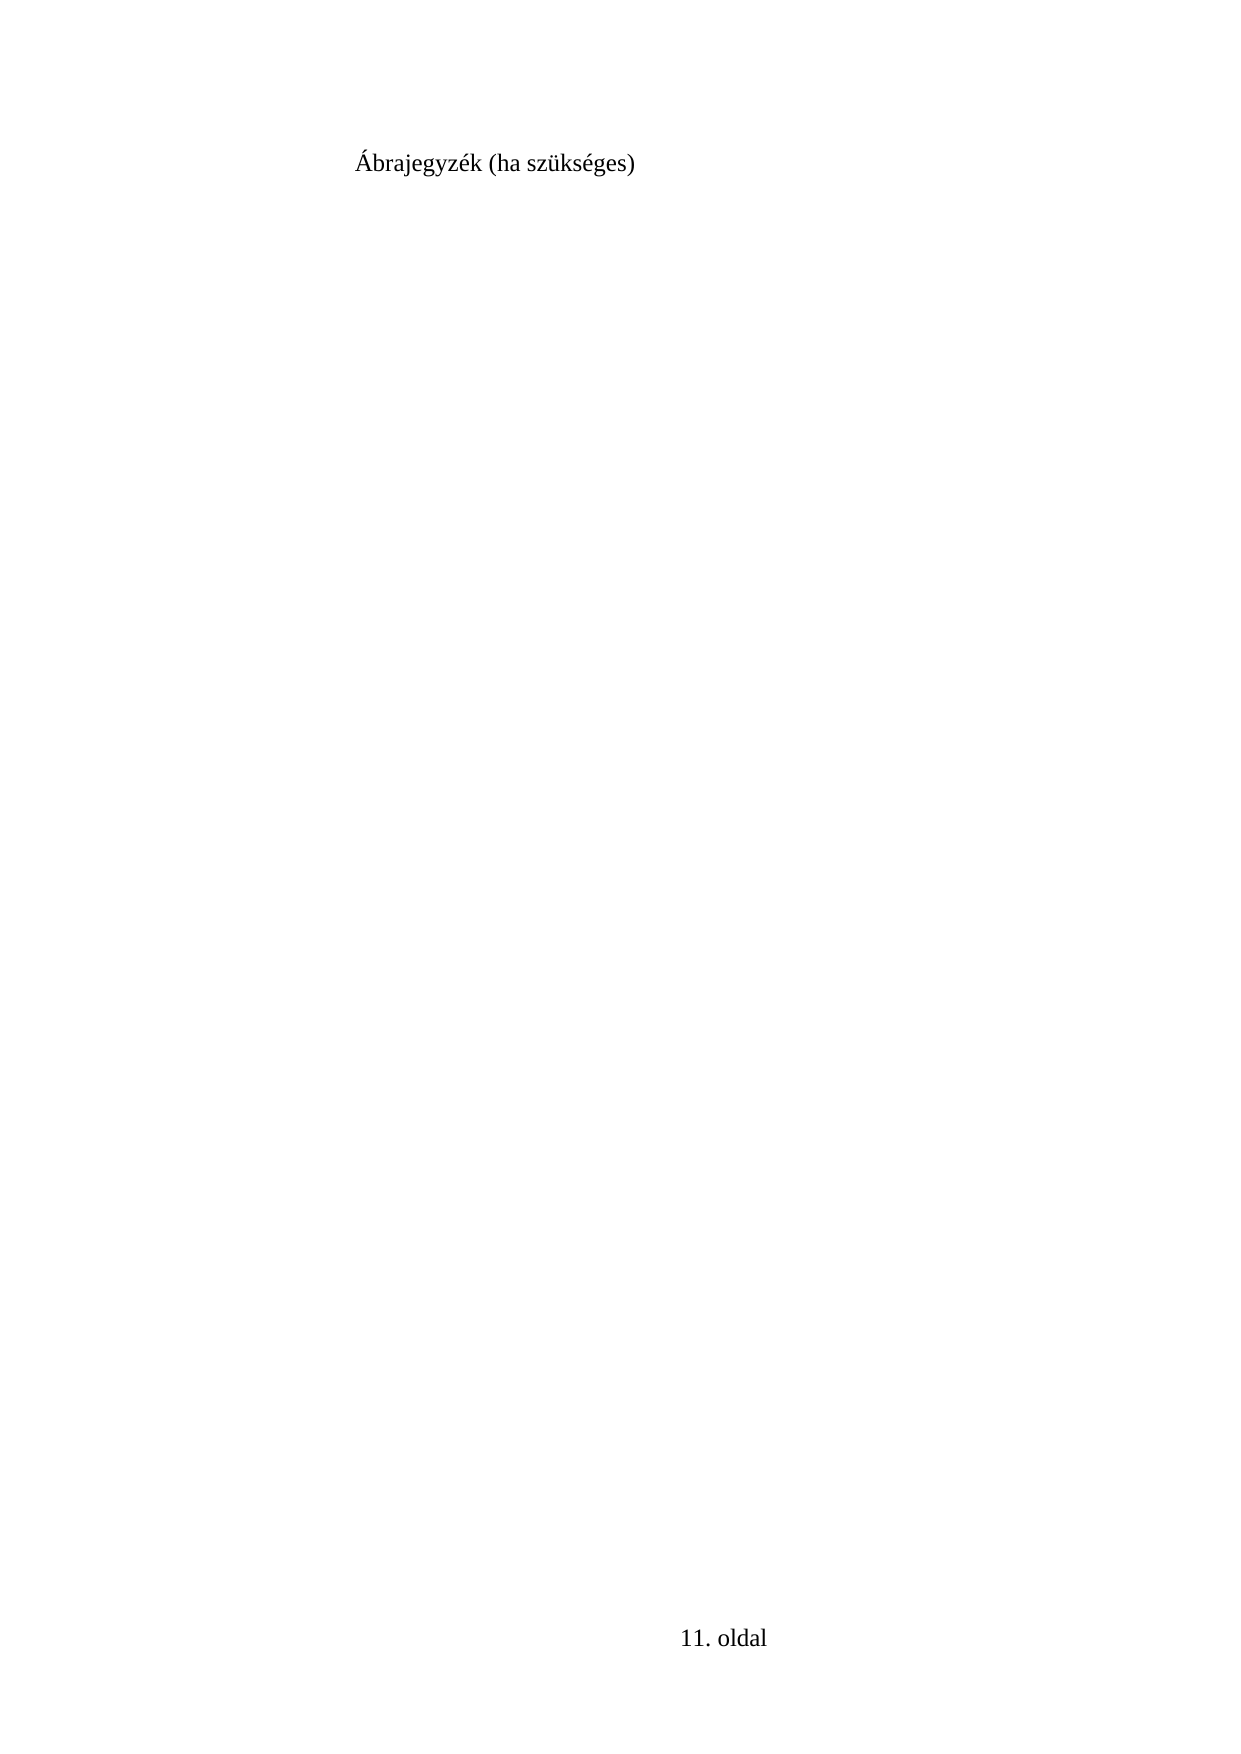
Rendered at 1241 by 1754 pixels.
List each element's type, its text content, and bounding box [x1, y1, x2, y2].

text Ábrajegyzék (ha szükséges) [354, 148, 1092, 176]
